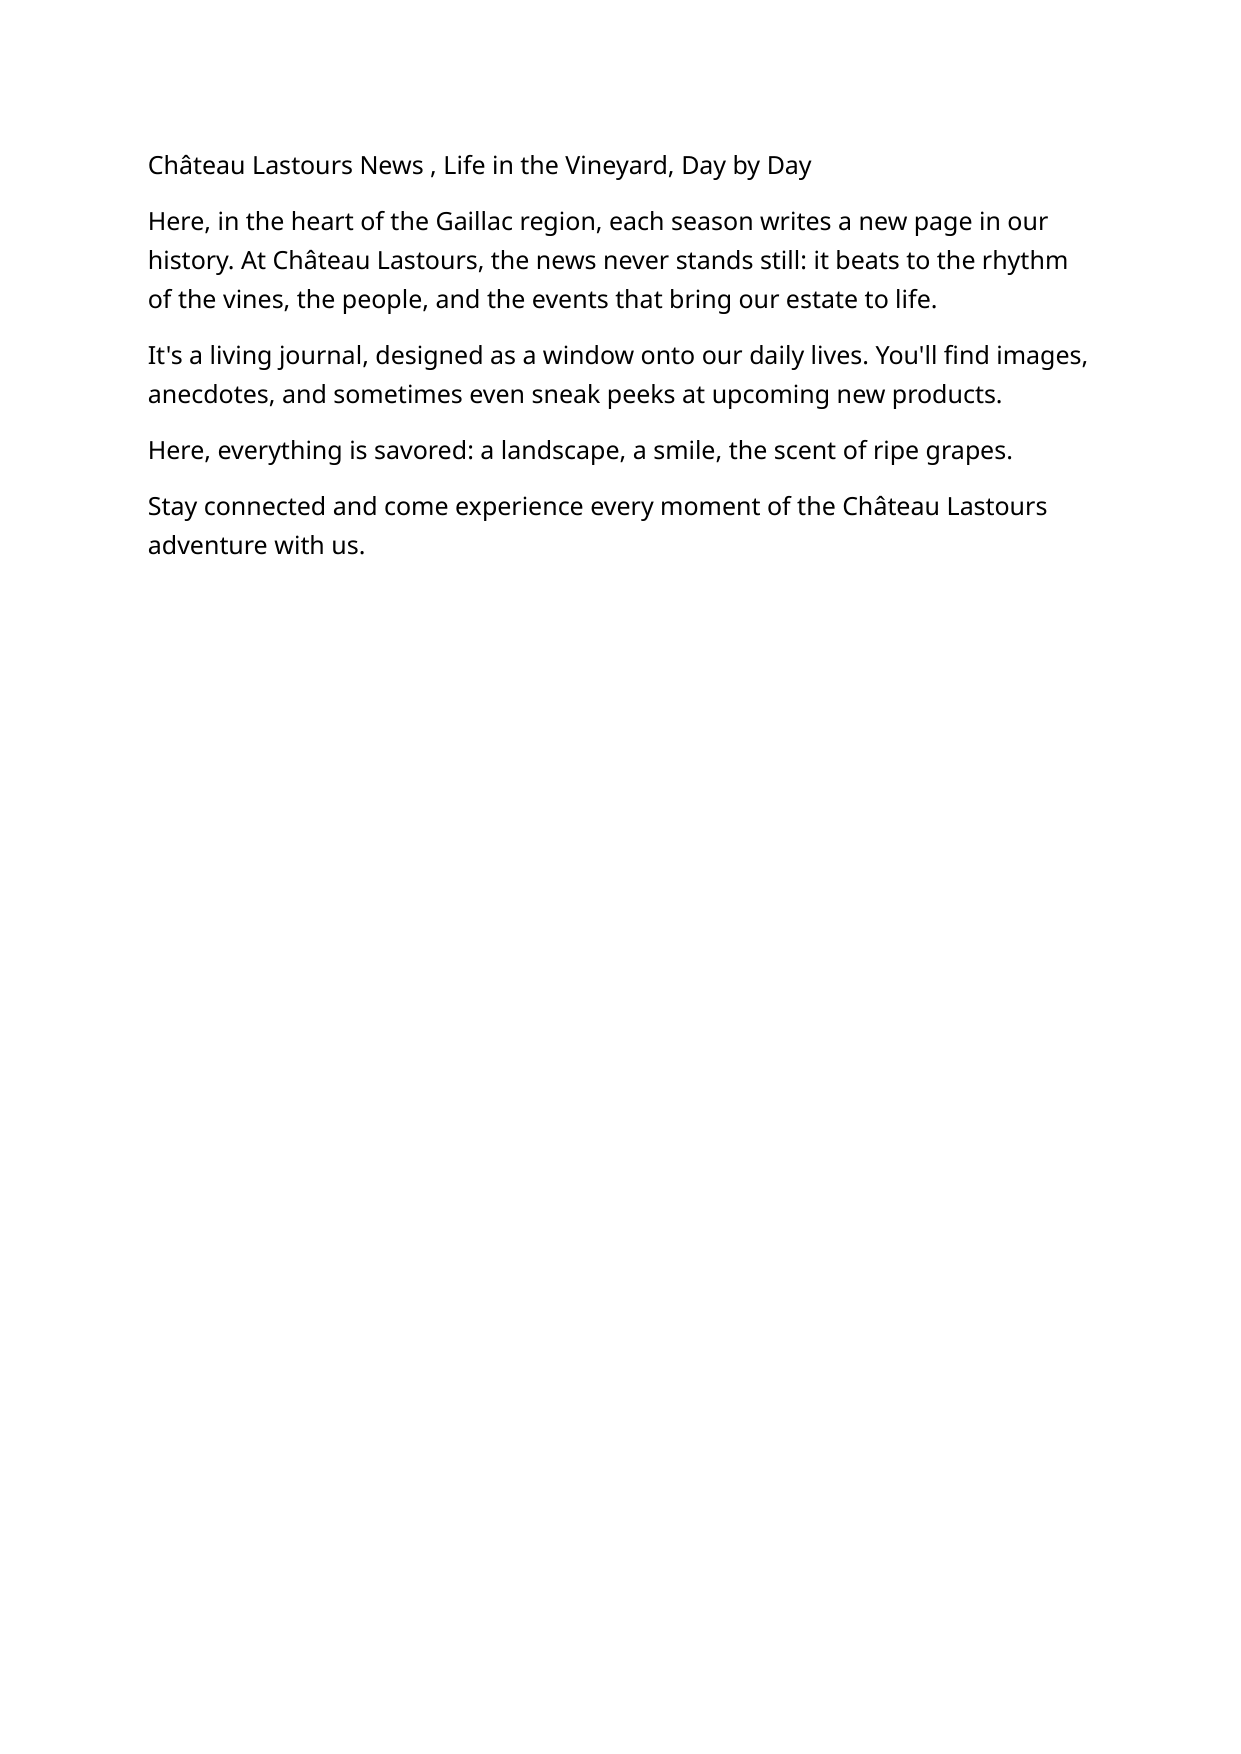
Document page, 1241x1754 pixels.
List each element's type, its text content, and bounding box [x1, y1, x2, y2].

text Stay connected and come experience every moment of the Château Lastours adventure with us. [148, 488, 1093, 562]
text Here, everything is savored: a landscape, a smile, the scent of ripe grapes. [148, 433, 1093, 467]
text Here, in the heart of the Gaillac region, each season writes a new page in our history. At Château Lastours, the news never stands still: it beats to the rhythm of the vines, the people, and the events that bring our estate to life. [148, 203, 1093, 316]
text It's a living journal, designed as a window onto our daily lives. You'll find images, anecdotes, and sometimes even sneak peeks at upcoming new products. [148, 338, 1093, 411]
text Château Lastours News , Life in the Vineyard, Day by Day [148, 148, 1093, 182]
